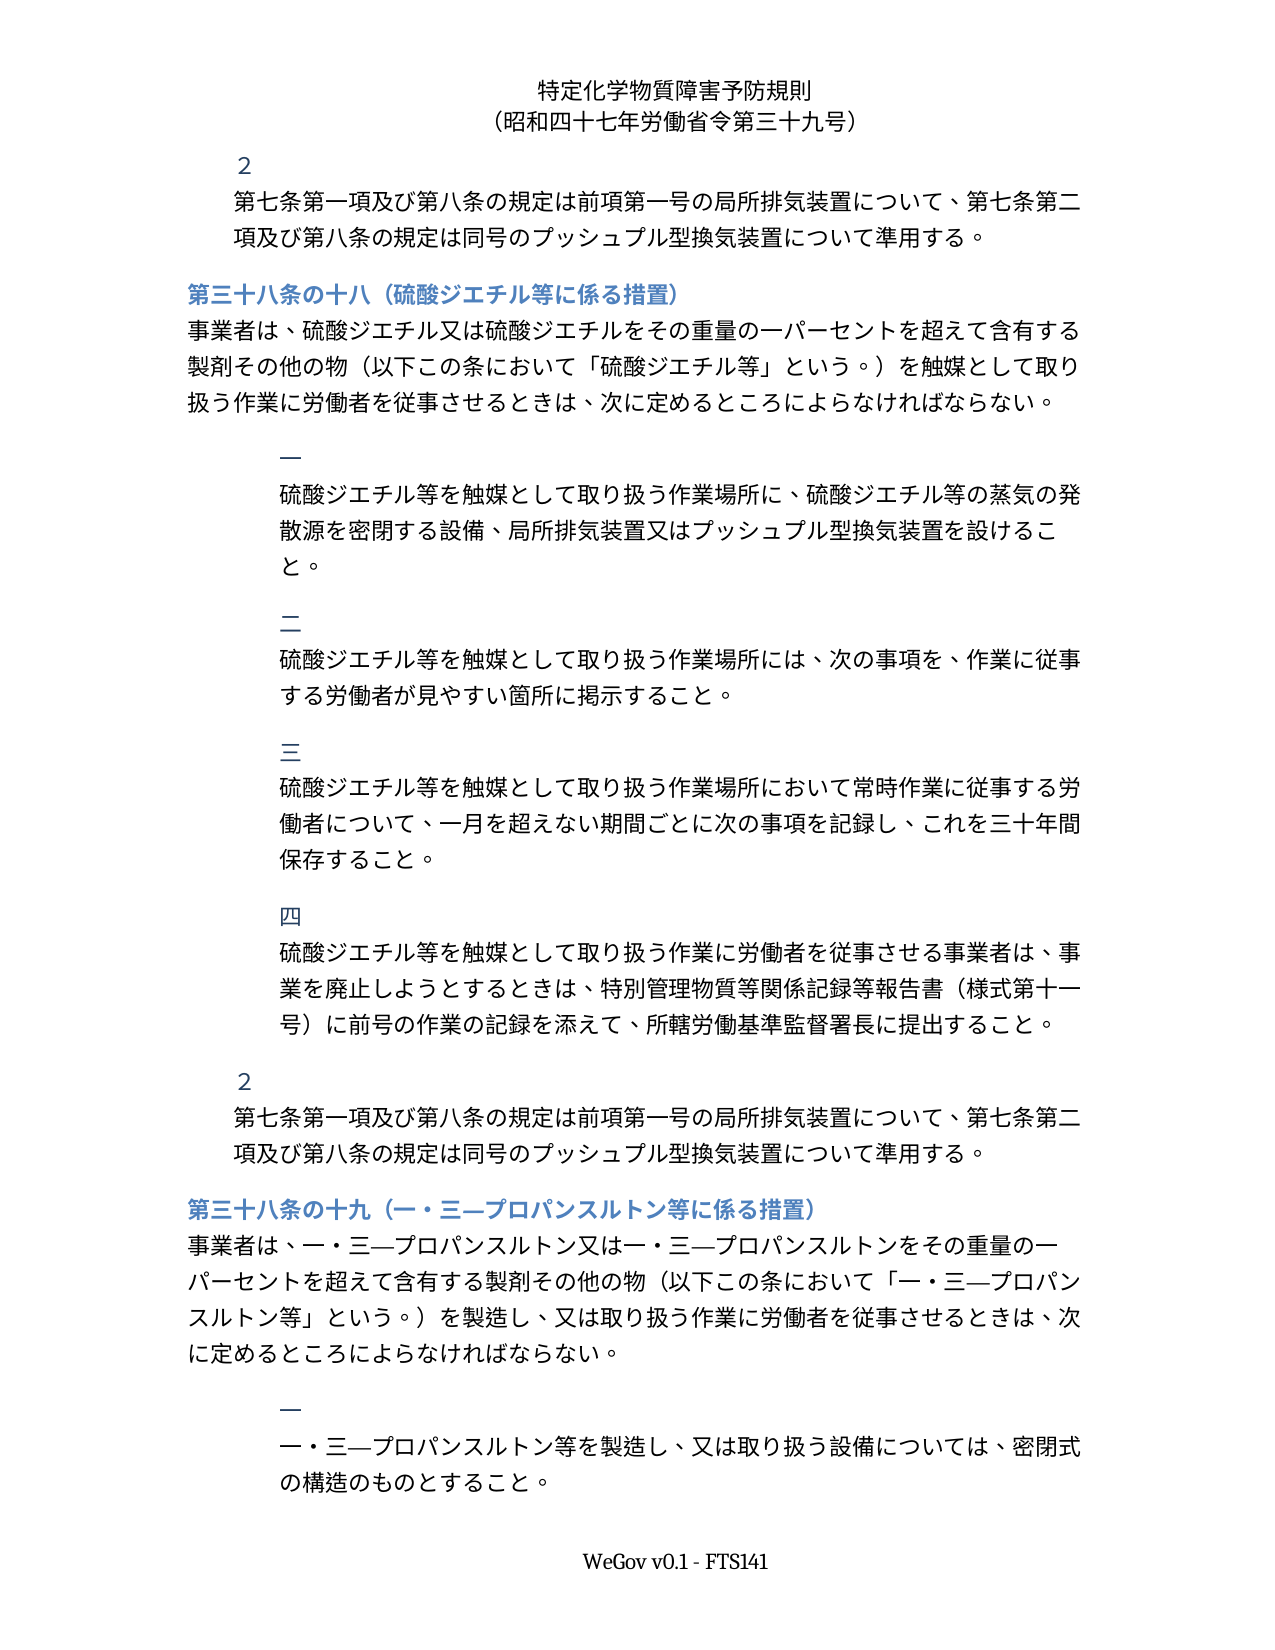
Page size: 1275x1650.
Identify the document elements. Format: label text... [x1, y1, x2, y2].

subtitle 第三十八条の十九（一・三―プロパンスルトン等に係る措置） [187, 1194, 1087, 1226]
subtitle 三 [279, 736, 1087, 768]
subtitle ２ [233, 150, 1087, 181]
subtitle 第三十八条の十八（硫酸ジエチル等に係る措置） [187, 279, 1087, 310]
subtitle 一 [279, 443, 1087, 474]
text 硫酸ジエチル等を触媒として取り扱う作業場所には、次の事項を、作業に従事する労働者が見やすい箇所に掲示すること。 [279, 644, 1087, 711]
text 硫酸ジエチル等を触媒として取り扱う作業場所に、硫酸ジエチル等の蒸気の発散源を密閉する設備、局所排気装置又はプッシュプル型換気装置を設けること。 [279, 479, 1087, 582]
text 事業者は、一・三―プロパンスルトン又は一・三―プロパンスルトンをその重量の一パーセントを超えて含有する製剤その他の物（以下この条において「一・三―プロパンスルトン等」という。）を製造し、又は取り扱う作業に労働者を従事させるときは、次に定めるところによらなければならない。 [187, 1230, 1087, 1369]
subtitle 一 [279, 1395, 1087, 1426]
subtitle 二 [279, 608, 1087, 639]
subtitle 四 [279, 901, 1087, 932]
text 事業者は、硫酸ジエチル又は硫酸ジエチルをその重量の一パーセントを超えて含有する製剤その他の物（以下この条において「硫酸ジエチル等」という。）を触媒として取り扱う作業に労働者を従事させるときは、次に定めるところによらなければならない。 [187, 314, 1087, 418]
text 第七条第一項及び第八条の規定は前項第一号の局所排気装置について、第七条第二項及び第八条の規定は同号のプッシュプル型換気装置について準用する。 [233, 1102, 1087, 1169]
text 硫酸ジエチル等を触媒として取り扱う作業場所において常時作業に従事する労働者について、一月を超えない期間ごとに次の事項を記録し、これを三十年間保存すること。 [279, 772, 1087, 876]
subtitle ２ [233, 1066, 1087, 1097]
text 第七条第一項及び第八条の規定は前項第一号の局所排気装置について、第七条第二項及び第八条の規定は同号のプッシュプル型換気装置について準用する。 [233, 186, 1087, 253]
text 一・三―プロパンスルトン等を製造し、又は取り扱う設備については、密閉式の構造のものとすること。 [279, 1431, 1087, 1498]
text 硫酸ジエチル等を触媒として取り扱う作業に労働者を従事させる事業者は、事業を廃止しようとするときは、特別管理物質等関係記録等報告書（様式第十一号）に前号の作業の記録を添えて、所轄労働基準監督署長に提出すること。 [279, 937, 1087, 1040]
